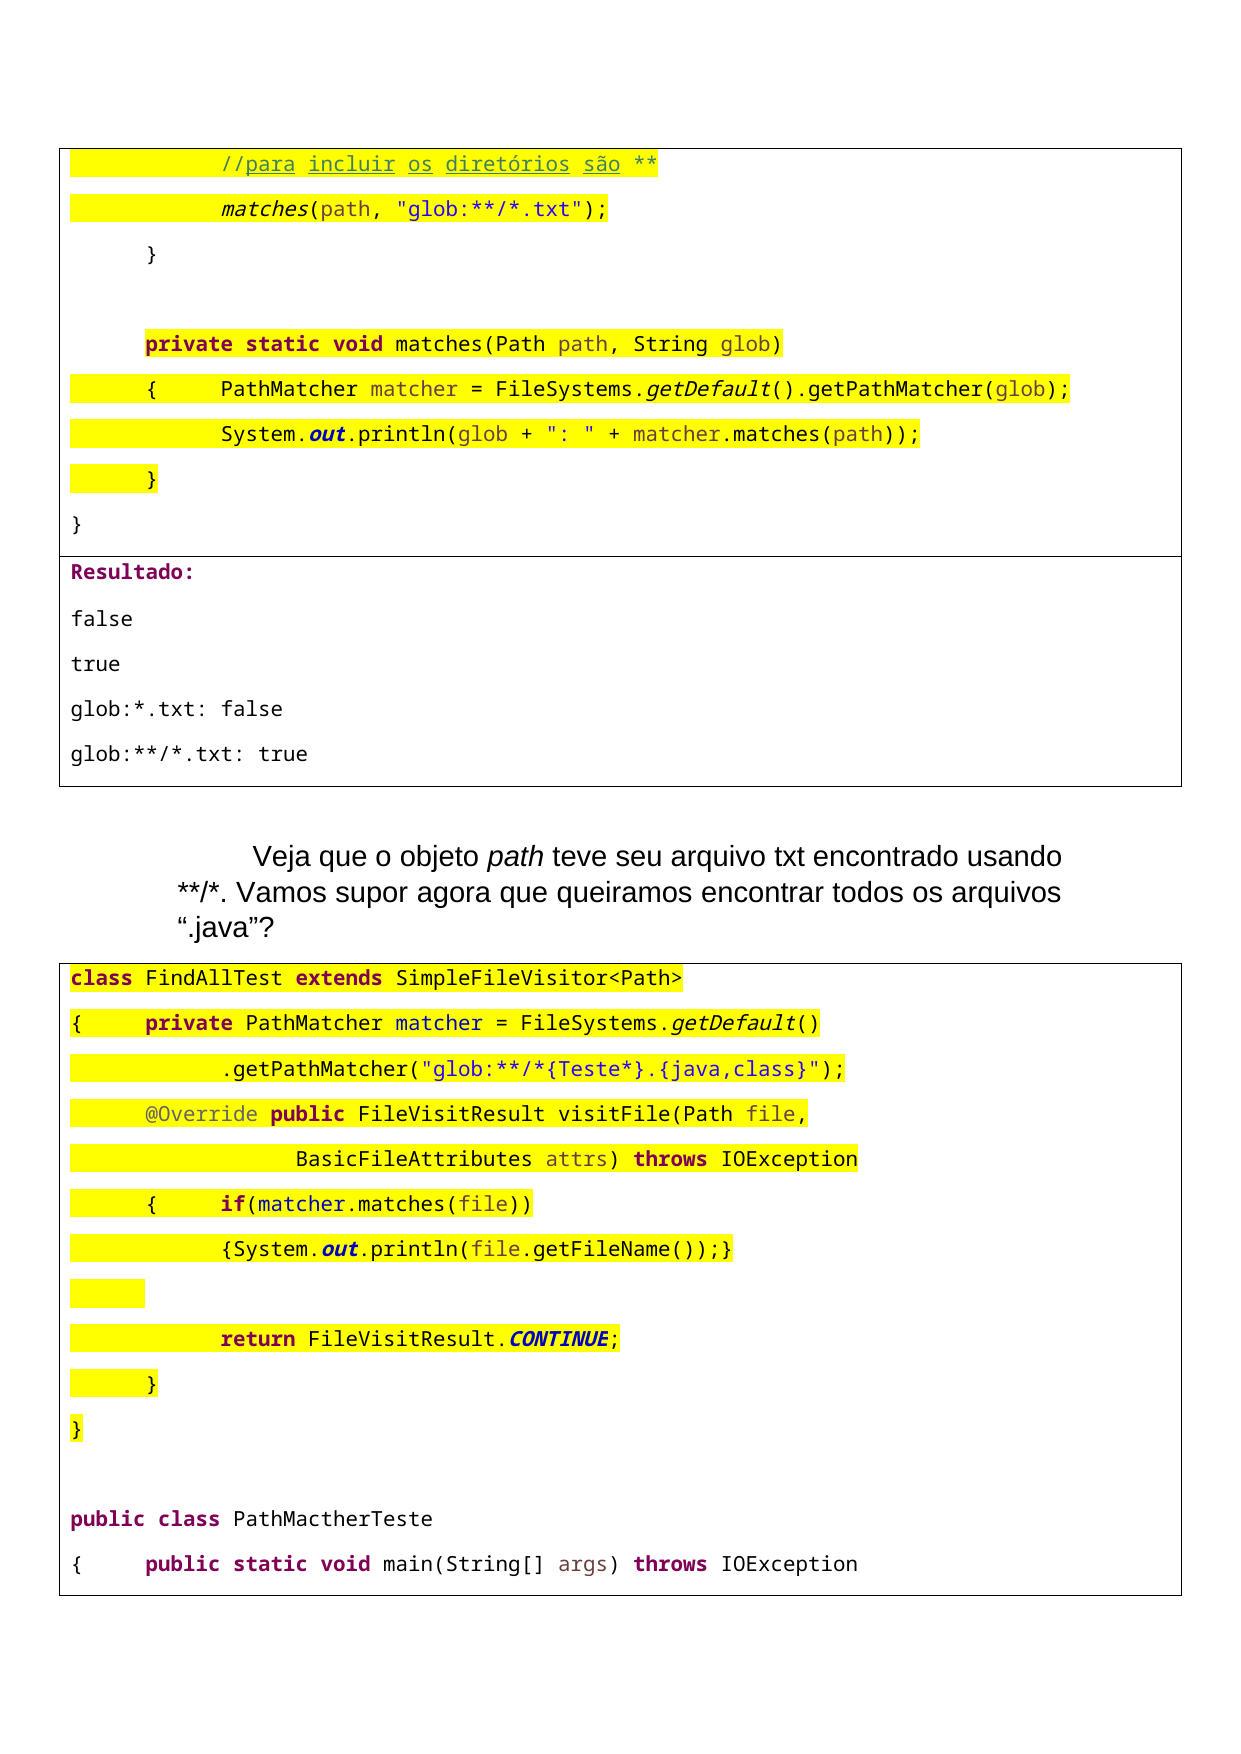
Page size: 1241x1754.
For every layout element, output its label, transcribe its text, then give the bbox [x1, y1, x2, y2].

table_cell Resultado: false true glob:*.txt: false glob:**/*.txt: true [60, 557, 1181, 786]
text Veja que o objeto path teve seu arquivo txt encontrado usando **/*. Vamos supor agora que queiramos encontrar todos os arquivos “.java”? [177, 839, 1063, 944]
